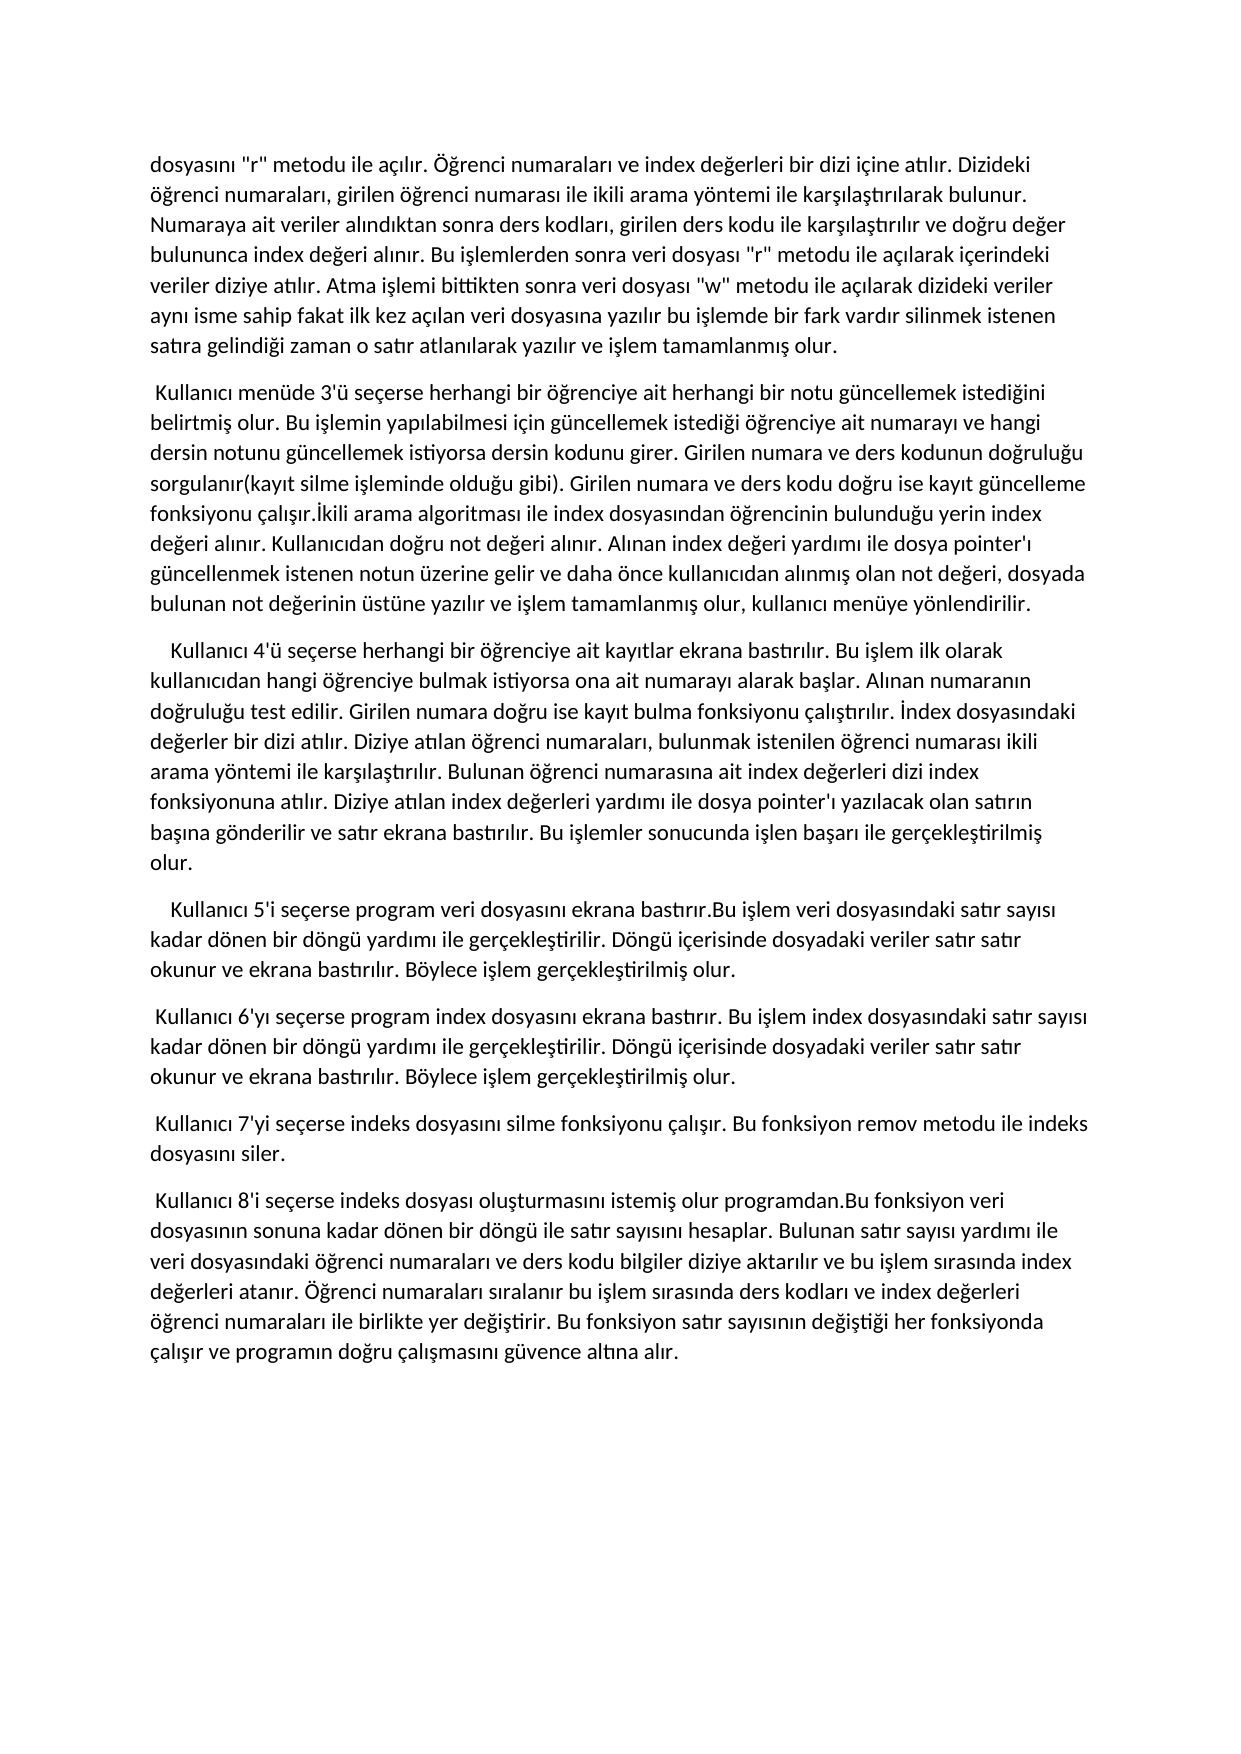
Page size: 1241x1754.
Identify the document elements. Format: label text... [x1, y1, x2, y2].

text Kullanıcı 7'yi seçerse indeks dosyasını silme fonksiyonu çalışır. Bu fonksiyon remov metodu ile indeks dosyasını siler. [150, 1109, 1090, 1168]
text Kullanıcı menüde 3'ü seçerse herhangi bir öğrenciye ait herhangi bir notu güncellemek istediğini belirtmiş olur. Bu işlemin yapılabilmesi için güncellemek istediği öğrenciye ait numarayı ve hangi dersin notunu güncellemek istiyorsa dersin kodunu girer. Girilen numara ve ders kodunun doğruluğu sorgulanır(kayıt silme işleminde olduğu gibi). Girilen numara ve ders kodu doğru ise kayıt güncelleme fonksiyonu çalışır.İkili arama algoritması ile index dosyasından öğrencinin bulunduğu yerin index değeri alınır. Kullanıcıdan doğru not değeri alınır. Alınan index değeri yardımı ile dosya pointer'ı güncellenmek istenen notun üzerine gelir ve daha önce kullanıcıdan alınmış olan not değeri, dosyada bulunan not değerinin üstüne yazılır ve işlem tamamlanmış olur, kullanıcı menüye yönlendirilir. [150, 378, 1090, 618]
text Kullanıcı 5'i seçerse program veri dosyasını ekrana bastırır.Bu işlem veri dosyasındaki satır sayısı kadar dönen bir döngü yardımı ile gerçekleştirilir. Döngü içerisinde dosyadaki veriler satır satır okunur ve ekrana bastırılır. Böylece işlem gerçekleştirilmiş olur. [150, 895, 1090, 983]
text Kullanıcı 4'ü seçerse herhangi bir öğrenciye ait kayıtlar ekrana bastırılır. Bu işlem ilk olarak kullanıcıdan hangi öğrenciye bulmak istiyorsa ona ait numarayı alarak başlar. Alınan numaranın doğruluğu test edilir. Girilen numara doğru ise kayıt bulma fonksiyonu çalıştırılır. İndex dosyasındaki değerler bir dizi atılır. Diziye atılan öğrenci numaraları, bulunmak istenilen öğrenci numarası ikili arama yöntemi ile karşılaştırılır. Bulunan öğrenci numarasına ait index değerleri dizi index fonksiyonuna atılır. Diziye atılan index değerleri yardımı ile dosya pointer'ı yazılacak olan satırın başına gönderilir ve satır ekrana bastırılır. Bu işlemler sonucunda işlen başarı ile gerçekleştirilmiş olur. [150, 636, 1090, 876]
text Kullanıcı 6'yı seçerse program index dosyasını ekrana bastırır. Bu işlem index dosyasındaki satır sayısı kadar dönen bir döngü yardımı ile gerçekleştirilir. Döngü içerisinde dosyadaki veriler satır satır okunur ve ekrana bastırılır. Böylece işlem gerçekleştirilmiş olur. [150, 1002, 1090, 1091]
text Kullanıcı 8'i seçerse indeks dosyası oluşturmasını istemiş olur programdan.Bu fonksiyon veri dosyasının sonuna kadar dönen bir döngü ile satır sayısını hesaplar. Bulunan satır sayısı yardımı ile veri dosyasındaki öğrenci numaraları ve ders kodu bilgiler diziye aktarılır ve bu işlem sırasında index değerleri atanır. Öğrenci numaraları sıralanır bu işlem sırasında ders kodları ve index değerleri öğrenci numaraları ile birlikte yer değiştirir. Bu fonksiyon satır sayısının değiştiği her fonksiyonda çalışır ve programın doğru çalışmasını güvence altına alır. [150, 1186, 1090, 1366]
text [150, 150, 1090, 359]
